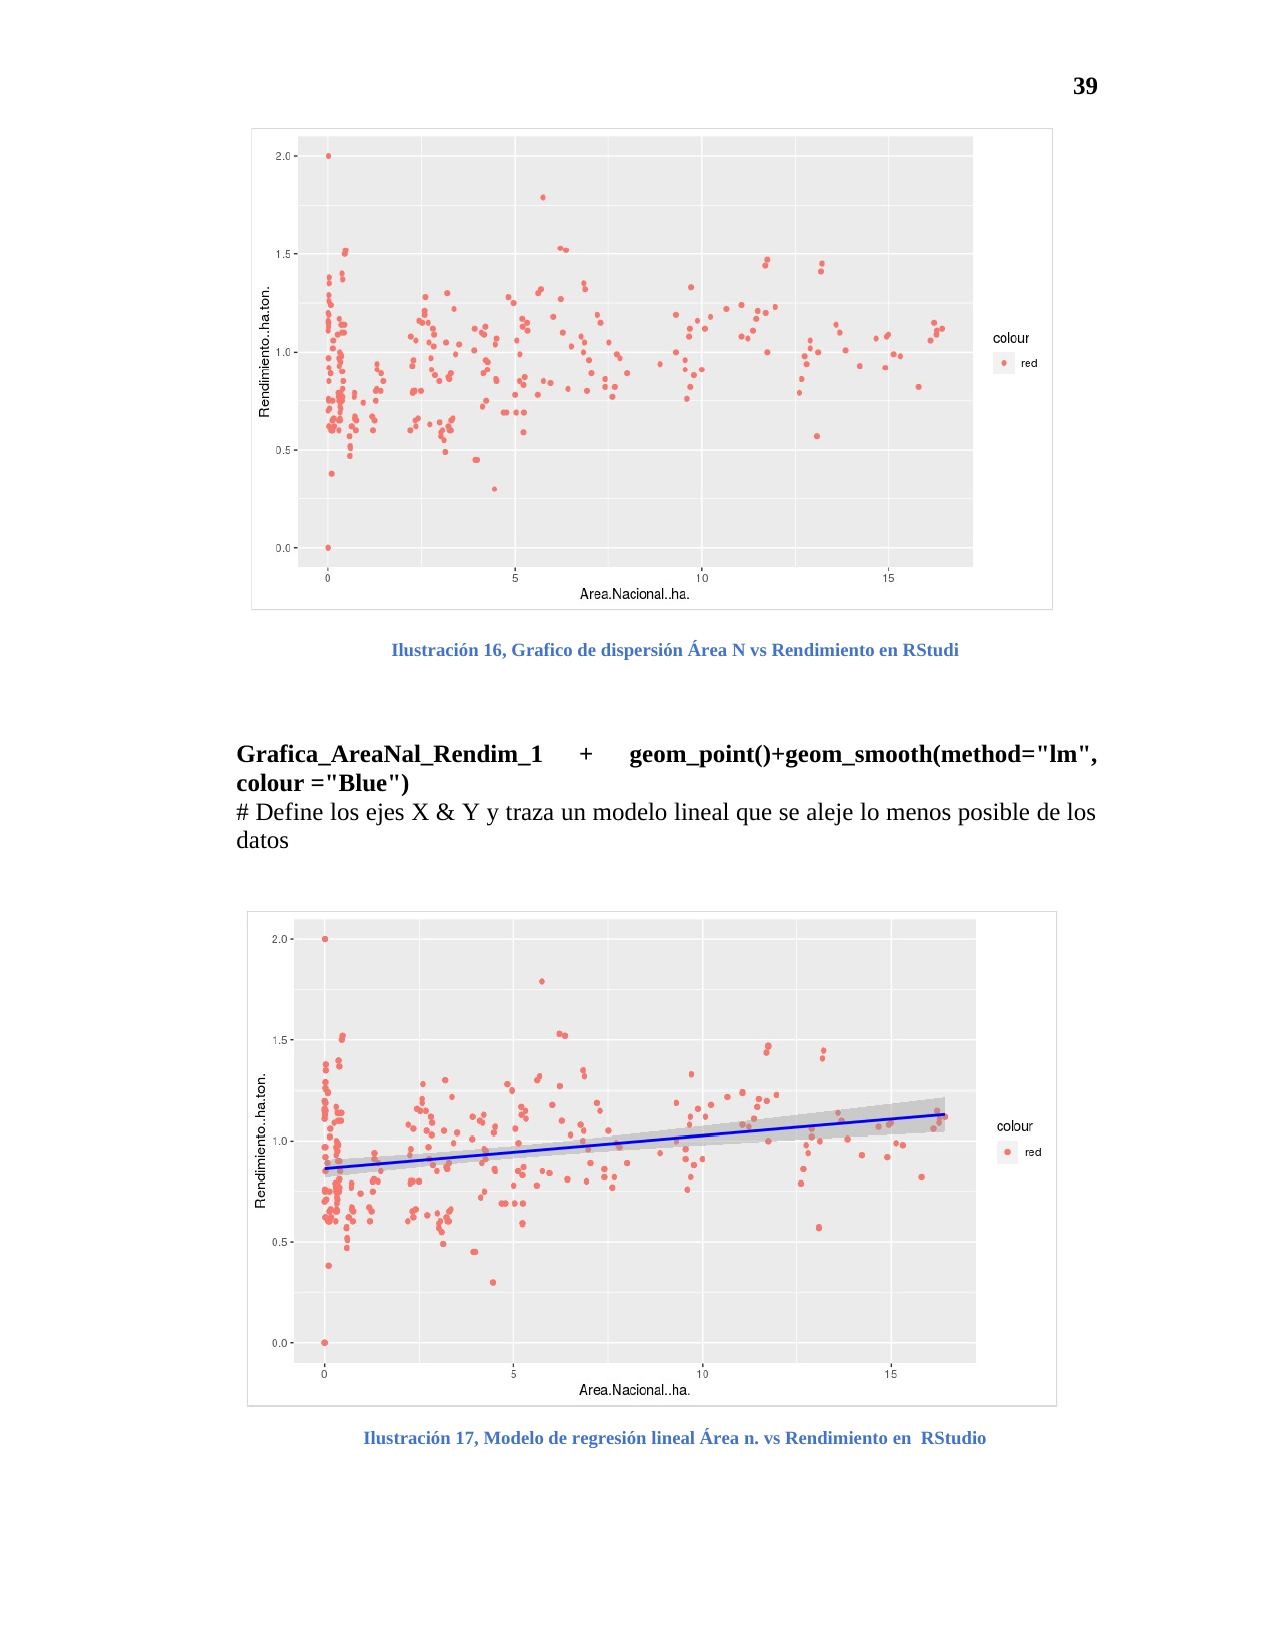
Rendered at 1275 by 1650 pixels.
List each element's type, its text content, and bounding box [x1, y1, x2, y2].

picture [251, 128, 1054, 611]
text # Define los ejes X & Y y traza un modelo lineal que se aleje lo menos posible de los datos [236, 797, 1098, 854]
picture [246, 911, 1059, 1407]
text Grafica_AreaNal_Rendim_1 + geom_point()+geom_smooth(method="lm", colour ="Blue") [236, 739, 1098, 797]
